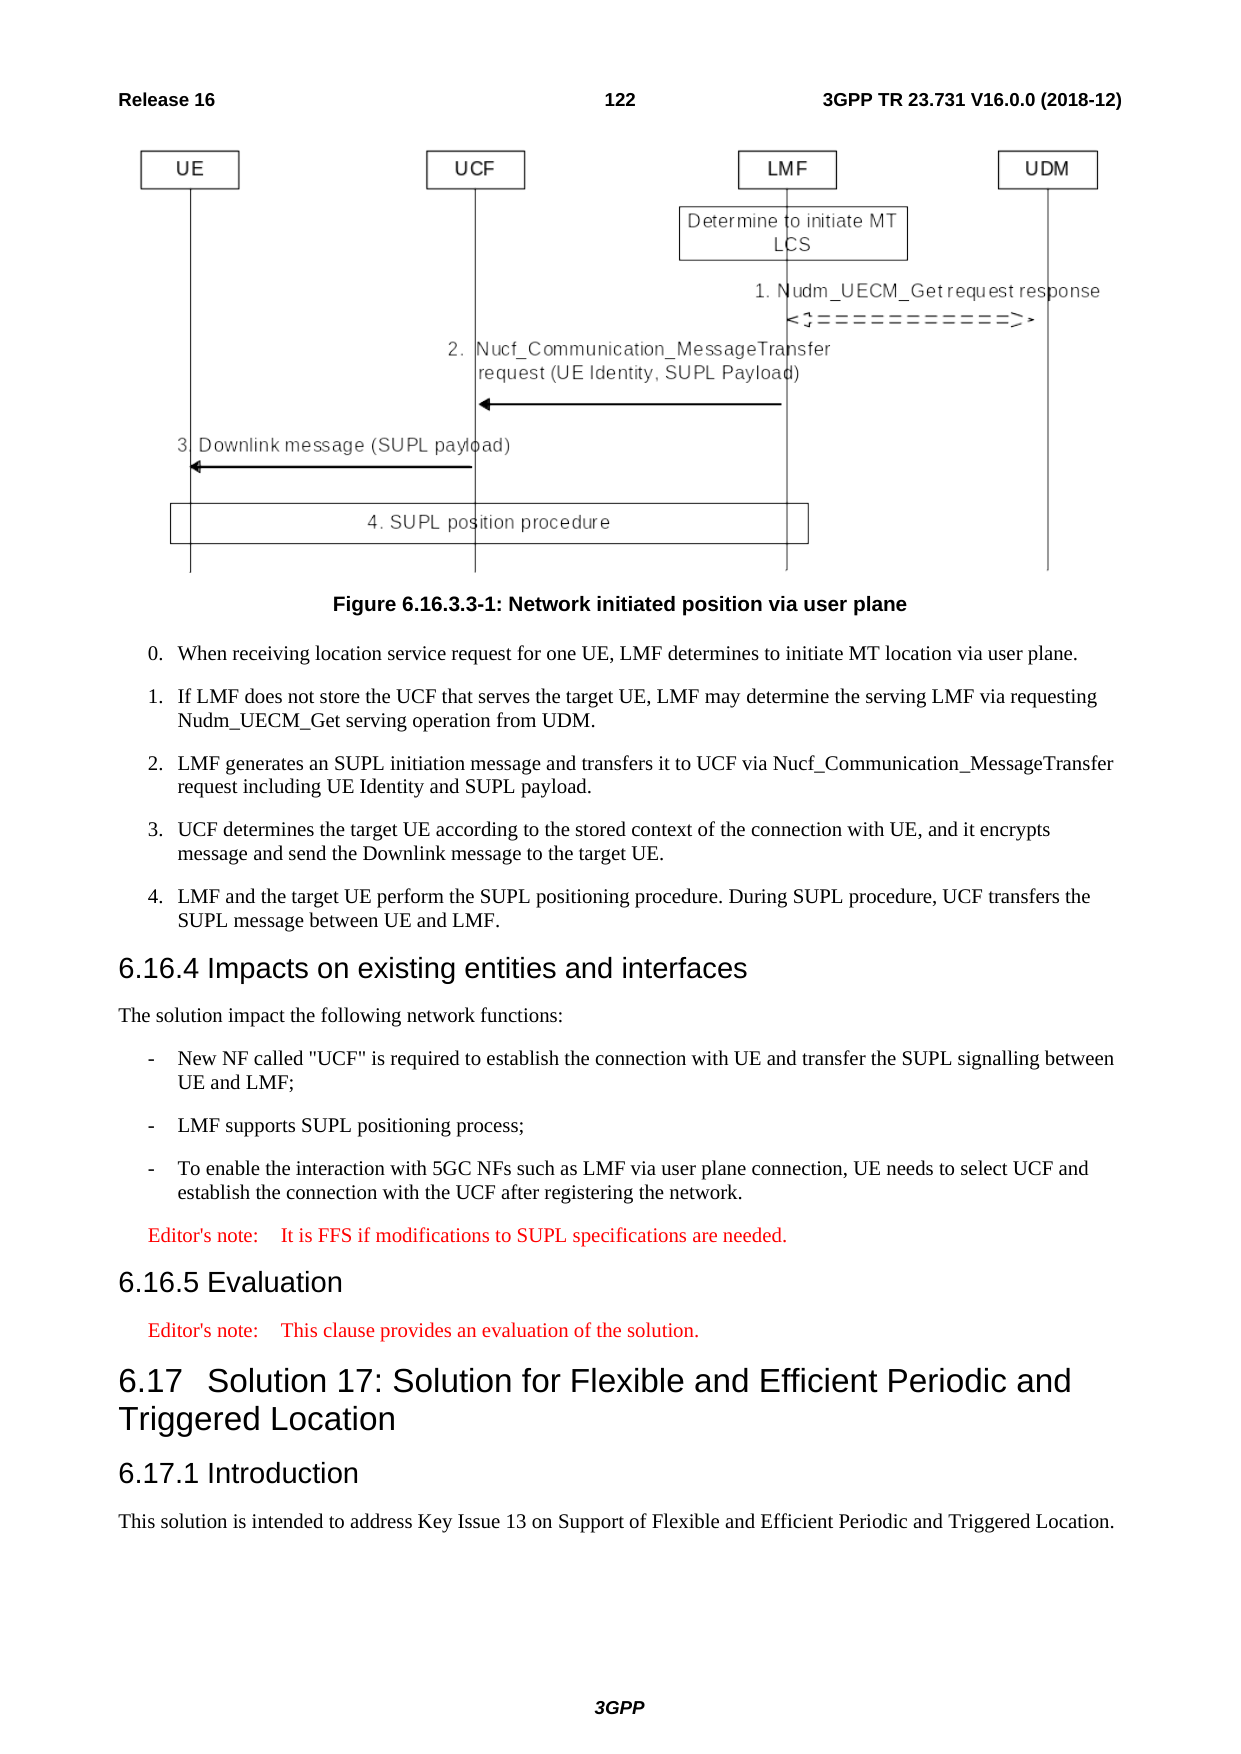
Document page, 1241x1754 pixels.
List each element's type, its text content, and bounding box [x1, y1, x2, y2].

subtitle 6.17.1 Introduction [118, 1456, 1122, 1490]
text - New NF called "UCF" is required to establish the connection with UE and transfer the SUPL signalling between UE and LMF; [148, 1046, 1122, 1094]
text 1. If LMF does not store the UCF that serves the target UE, LMF may determine the serving LMF via requesting Nudm_UECM_Get serving operation from UDM. [148, 683, 1122, 732]
subtitle 6.16.5 Evaluation [118, 1266, 1122, 1299]
text This solution is intended to address Key Issue 13 on Support of Flexible and Efficient Periodic and Triggered Location. [118, 1508, 1122, 1533]
subtitle 6.16.4 Impacts on existing entities and interfaces [118, 951, 1122, 984]
text Figure 6.16.3.3-1: Network initiated position via user plane [118, 592, 1122, 616]
text 3. UCF determines the target UE according to the stored context of the connection with UE, and it encrypts message and send the Downlink message to the target UE. [148, 817, 1122, 865]
text - To enable the interaction with 5GC NFs such as LMF via user plane connection, UE needs to select UCF and establish the connection with the UCF after registering the network. [148, 1156, 1122, 1204]
text The solution impact the following network functions: [118, 1003, 1122, 1027]
text - LMF supports SUPL positioning process; [148, 1113, 1122, 1137]
text 2. LMF generates an SUPL initiation message and transfers it to UCF via Nucf_Communication_MessageTransfer request including UE Identity and SUPL payload. [148, 750, 1122, 798]
text 4. LMF and the target UE perform the SUPL positioning procedure. During SUPL procedure, UCF transfers the SUPL message between UE and LMF. [148, 884, 1122, 932]
text Editor's note: It is FFS if modifications to SUPL specifications are needed. [148, 1223, 1122, 1247]
text Editor's note: This clause provides an evaluation of the solution. [148, 1318, 1122, 1342]
subtitle 6.17 Solution 17: Solution for Flexible and Efficient Periodic and Triggered Location [118, 1361, 1122, 1437]
text 0. When receiving location service request for one UE, LMF determines to initiate MT location via user plane. [148, 641, 1122, 665]
